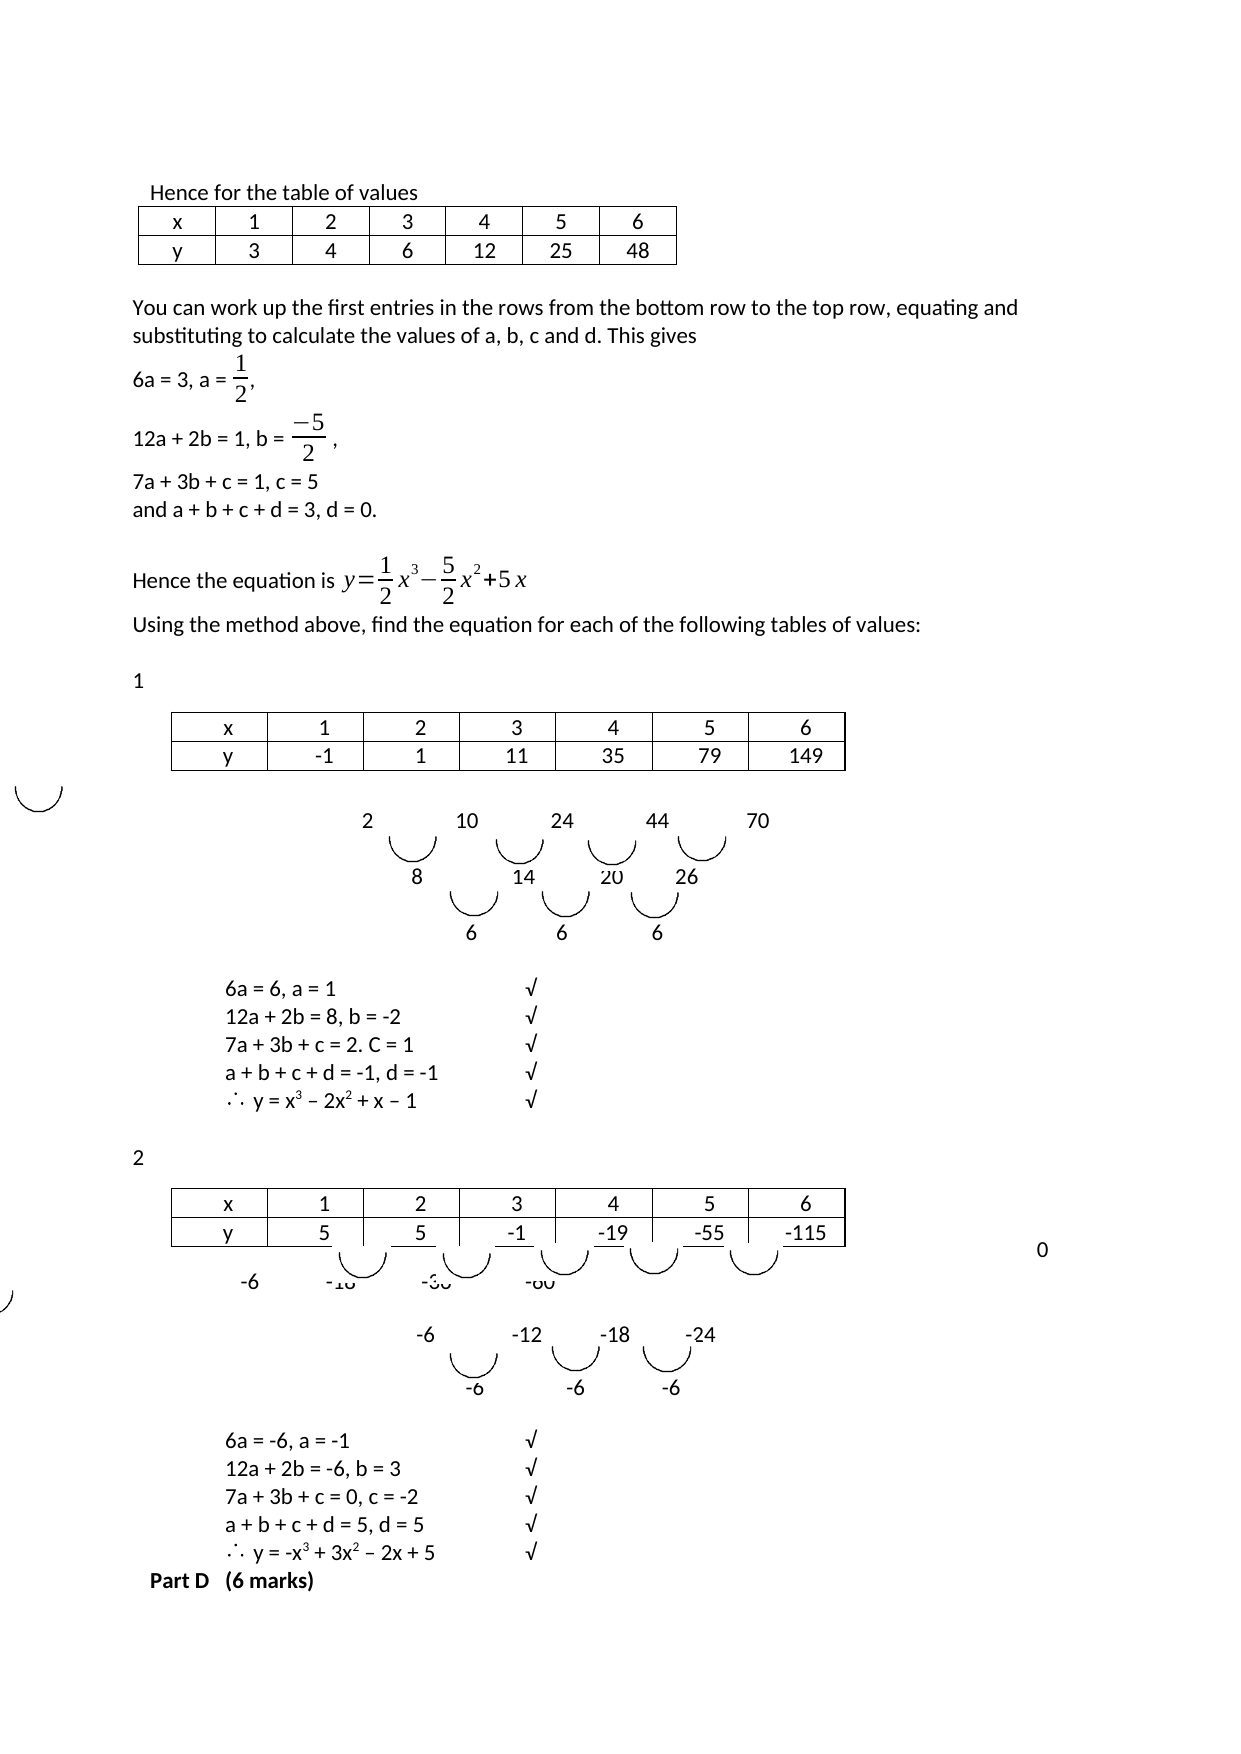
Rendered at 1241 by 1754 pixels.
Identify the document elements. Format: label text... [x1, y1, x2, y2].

table_header 5 [523, 207, 599, 235]
table_header 2 [364, 713, 459, 741]
text a + b + c + d = 5, d = 5 √ [150, 1510, 1090, 1538]
table_cell -115 [749, 1218, 844, 1246]
text 12a + 2b = 8, b = -2 √ [150, 1002, 1108, 1031]
table_header x [172, 713, 267, 741]
table_header 4 [556, 713, 652, 741]
table_cell 25 [523, 236, 599, 264]
table_header 3 [370, 207, 445, 235]
table_header 1 [268, 1189, 363, 1217]
table_header 5 [653, 1189, 748, 1217]
table_header 4 [556, 1189, 652, 1217]
text 6a = 3, a = , [132, 349, 1108, 408]
table_cell 6 [370, 236, 445, 264]
table_cell 5 [268, 1218, 363, 1246]
text y = x3 – 2x2 + x – 1 √ [150, 1087, 1108, 1114]
table_header 6 [600, 207, 676, 235]
text Hence for the table of values [132, 150, 1108, 206]
table_header 3 [460, 713, 555, 741]
table_cell -1 [460, 1218, 555, 1246]
table_header x [139, 207, 215, 235]
text y = -x3 + 3x2 – 2x + 5 √ [150, 1538, 1090, 1566]
table_cell 1 [364, 742, 459, 770]
table_cell 5 [364, 1218, 459, 1246]
table_header 6 [749, 1189, 844, 1217]
table_header 3 [460, 1189, 555, 1217]
table_cell y [172, 742, 267, 770]
table_cell y [139, 236, 215, 264]
table_cell y [172, 1218, 267, 1246]
table_cell 4 [293, 236, 369, 264]
text You can work up the first entries in the rows from the bottom row to the top row, equating and substituting to calculate the values of a, b, c and d. This gives [132, 293, 1108, 349]
text 2 [132, 1143, 1108, 1171]
text 1 [132, 666, 1108, 694]
table_cell 48 [600, 236, 676, 264]
table_header 2 [293, 207, 369, 235]
table_cell 11 [460, 742, 555, 770]
text 7a + 3b + c = 2. C = 1 √ [150, 1031, 1108, 1058]
table_cell -55 [653, 1218, 748, 1246]
table_cell 149 [749, 742, 844, 770]
text 12a + 2b = -6, b = 3 √ [150, 1454, 1090, 1482]
table_cell 3 [216, 236, 292, 264]
table_header 5 [653, 713, 748, 741]
table_cell 12 [446, 236, 522, 264]
text and a + b + c + d = 3, d = 0. [132, 495, 1108, 523]
text 12a + 2b = 1, b = , [132, 408, 1108, 467]
text 6 6 6 [132, 918, 1108, 946]
table_header 2 [364, 1189, 459, 1217]
text -6 -12 -18 -24 [150, 1320, 1090, 1348]
text 7a + 3b + c = 1, c = 5 [132, 467, 1108, 495]
table_header 6 [749, 713, 844, 741]
table_cell 35 [556, 742, 652, 770]
text Using the method above, find the equation for each of the following tables of values: [132, 610, 1108, 638]
table_header x [172, 1189, 267, 1217]
table_header 4 [446, 207, 522, 235]
table_header 1 [268, 713, 363, 741]
table_header 1 [216, 207, 292, 235]
text 8 14 20 26 [132, 862, 1108, 890]
text 7a + 3b + c = 0, c = -2 √ [150, 1482, 1090, 1510]
text -6 -6 -6 [150, 1373, 1090, 1401]
table_cell 79 [653, 742, 748, 770]
text 6a = 6, a = 1 √ [150, 974, 1108, 1002]
text 0 -6 -18 -36 -60 [150, 1171, 1090, 1295]
table_cell -19 [556, 1218, 652, 1246]
text 2 10 24 44 70 [132, 806, 1108, 834]
text Hence the equation is [132, 551, 1108, 610]
text 6a = -6, a = -1 √ [150, 1426, 1090, 1454]
text Part D (6 marks) [150, 1566, 1090, 1594]
table_cell -1 [268, 742, 363, 770]
text a + b + c + d = -1, d = -1 √ [150, 1058, 1108, 1087]
